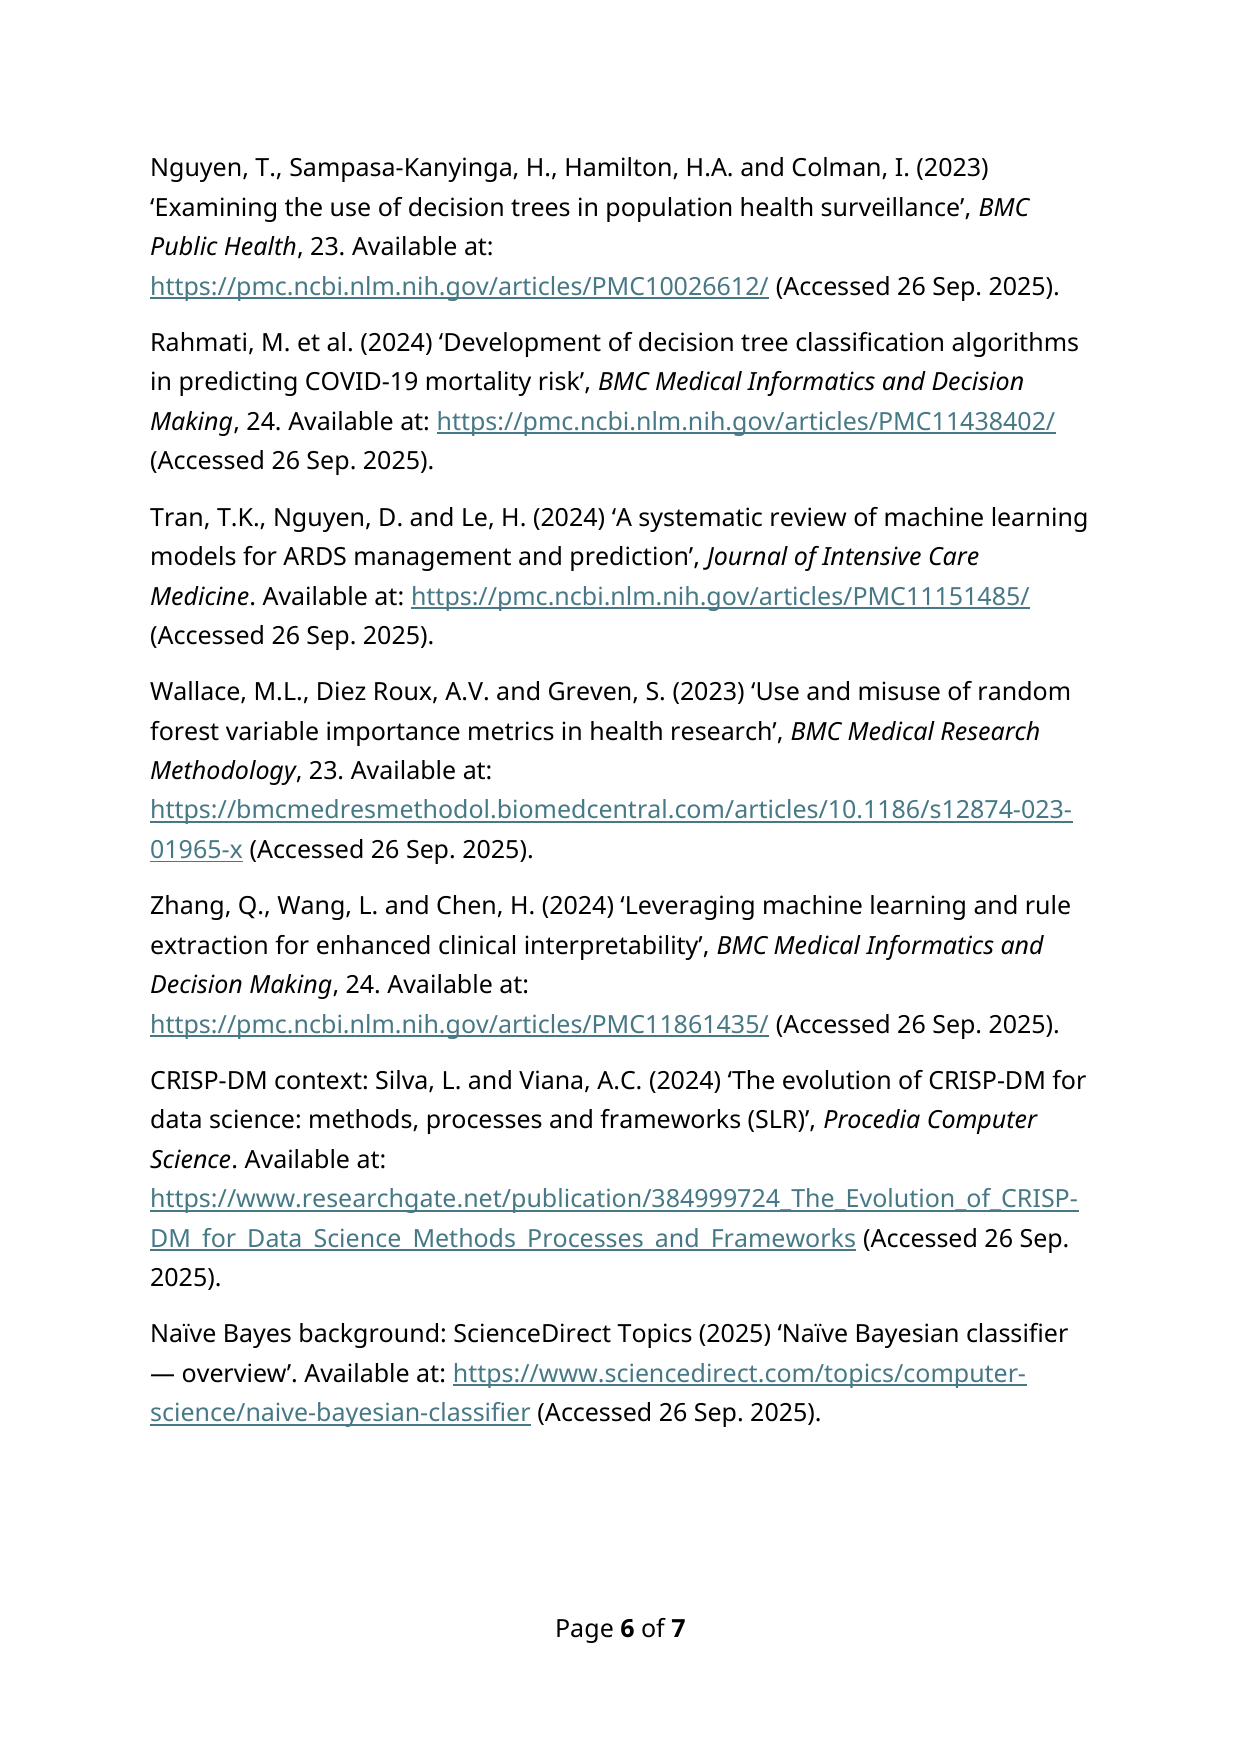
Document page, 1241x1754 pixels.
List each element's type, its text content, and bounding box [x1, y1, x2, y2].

text Naïve Bayes background: ScienceDirect Topics (2025) ‘Naïve Bayesian classifier — overview’. Available at: https://www.sciencedirect.com/topics/computer-science/naive-bayesian-classifier (Accessed 26 Sep. 2025). [150, 1316, 1090, 1429]
text Tran, T.K., Nguyen, D. and Le, H. (2024) ‘A systematic review of machine learning models for ARDS management and prediction’, Journal of Intensive Care Medicine. Available at: https://pmc.ncbi.nlm.nih.gov/articles/PMC11151485/ (Accessed 26 Sep. 2025). [150, 499, 1090, 652]
text CRISP-DM context: Silva, L. and Viana, A.C. (2024) ‘The evolution of CRISP-DM for data science: methods, processes and frameworks (SLR)’, Procedia Computer Science. Available at: https://www.researchgate.net/publication/384999724_The_Evolution_of_CRISP-DM_for_Data_Science_Methods_Processes_and_Frameworks (Accessed 26 Sep. 2025). [150, 1062, 1090, 1294]
text Nguyen, T., Sampasa-Kanyinga, H., Hamilton, H.A. and Colman, I. (2023) ‘Examining the use of decision trees in population health surveillance’, BMC Public Health, 23. Available at: https://pmc.ncbi.nlm.nih.gov/articles/PMC10026612/ (Accessed 26 Sep. 2025). [150, 150, 1090, 302]
text Wallace, M.L., Diez Roux, A.V. and Greven, S. (2023) ‘Use and misuse of random forest variable importance metrics in health research’, BMC Medical Research Methodology, 23. Available at: https://bmcmedresmethodol.biomedcentral.com/articles/10.1186/s12874-023-01965-x (Accessed 26 Sep. 2025). [150, 674, 1090, 866]
text Zhang, Q., Wang, L. and Chen, H. (2024) ‘Leveraging machine learning and rule extraction for enhanced clinical interpretability’, BMC Medical Informatics and Decision Making, 24. Available at: https://pmc.ncbi.nlm.nih.gov/articles/PMC11861435/ (Accessed 26 Sep. 2025). [150, 888, 1090, 1040]
text Rahmati, M. et al. (2024) ‘Development of decision tree classification algorithms in predicting COVID-19 mortality risk’, BMC Medical Informatics and Decision Making, 24. Available at: https://pmc.ncbi.nlm.nih.gov/articles/PMC11438402/ (Accessed 26 Sep. 2025). [150, 324, 1090, 477]
